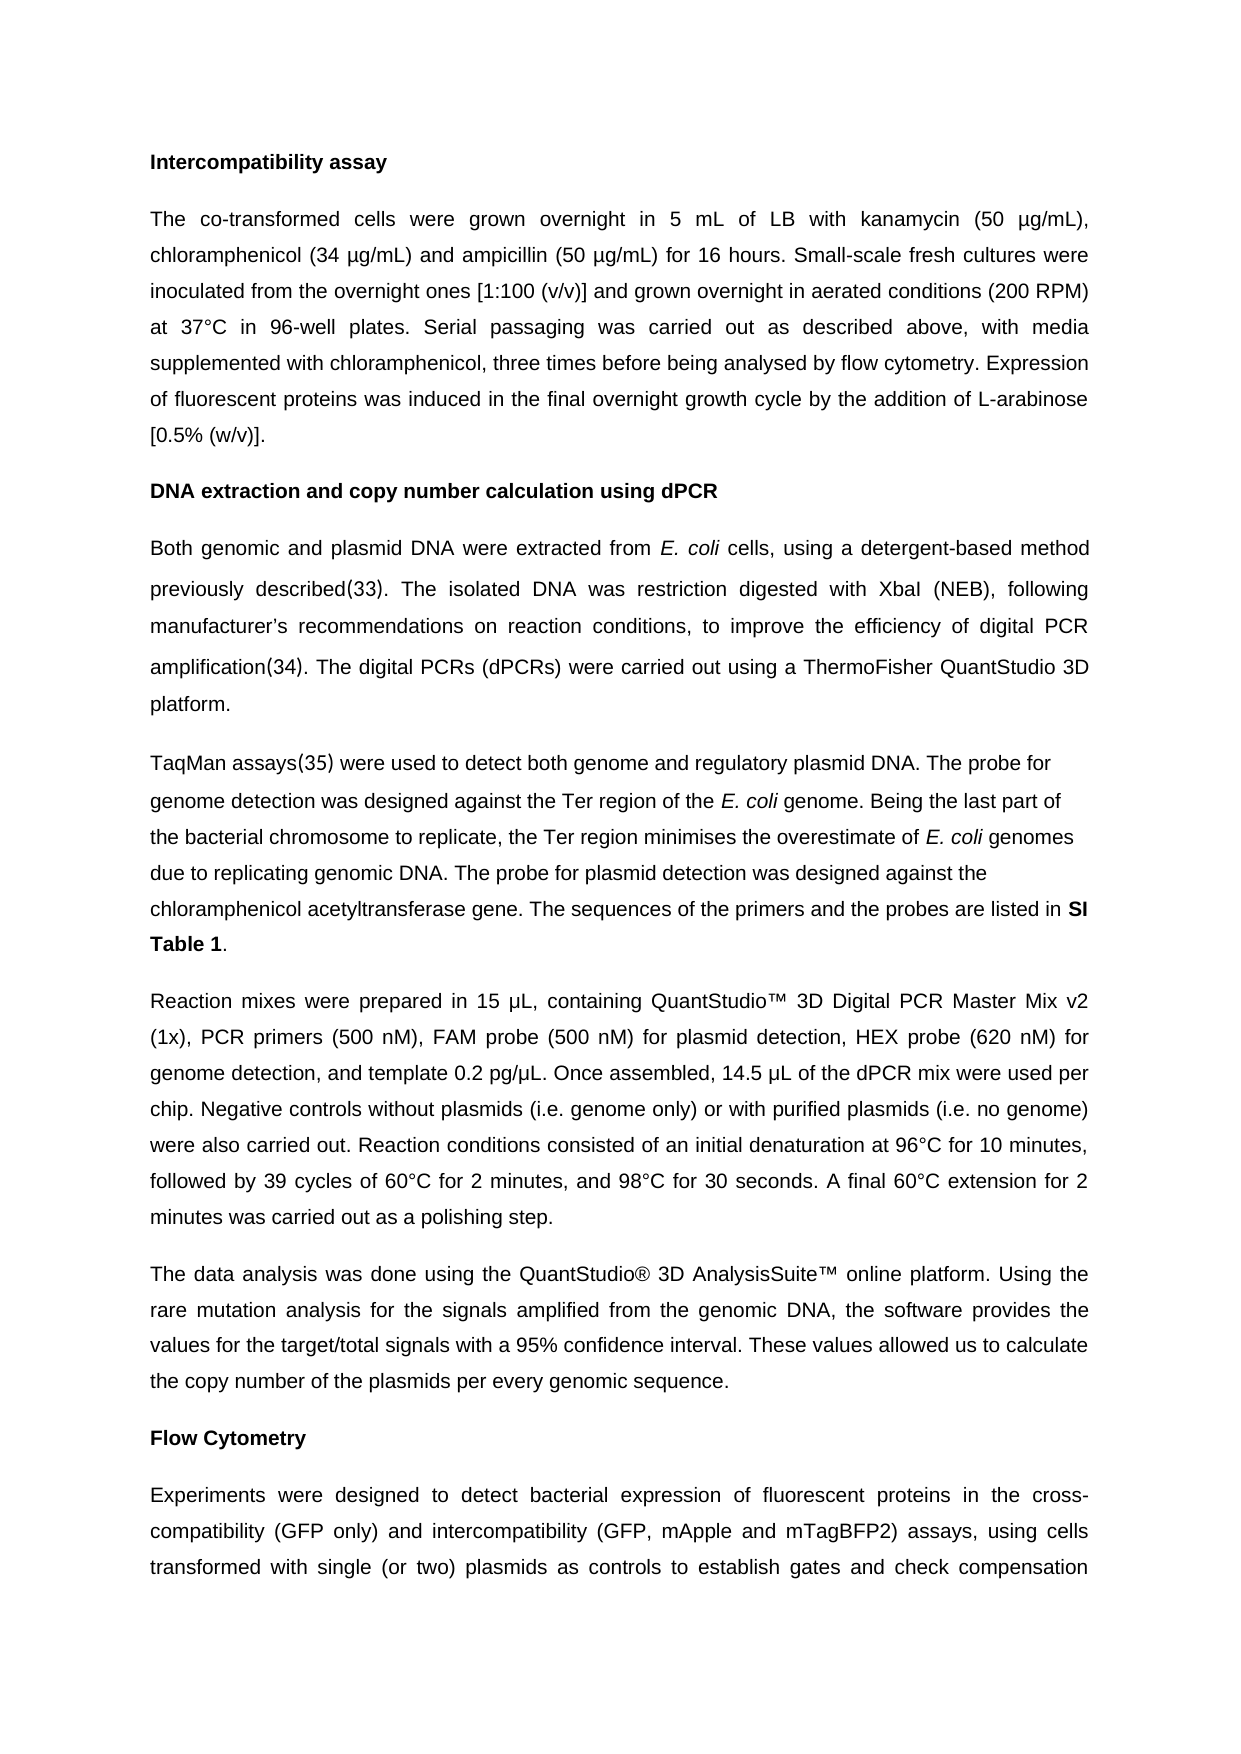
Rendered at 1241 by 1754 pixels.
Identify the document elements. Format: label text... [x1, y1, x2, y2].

text Both genomic and plasmid DNA were extracted from E. coli cells, using a detergent-based method previously described(33). The isolated DNA was restriction digested with XbaI (NEB), following manufacturer’s recommendations on reaction conditions, to improve the efficiency of digital PCR amplification(34). The digital PCRs (dPCRs) were carried out using a ThermoFisher QuantStudio 3D platform. [150, 536, 1090, 716]
text DNA extraction and copy number calculation using dPCR [150, 479, 1090, 503]
text Flow Cytometry [150, 1426, 1090, 1450]
text Reaction mixes were prepared in 15 μL, containing QuantStudio™ 3D Digital PCR Master Mix v2 (1x), PCR primers (500 nM), FAM probe (500 nM) for plasmid detection, HEX probe (620 nM) for genome detection, and template 0.2 pg/μL. Once assembled, 14.5 μL of the dPCR mix were used per chip. Negative controls without plasmids (i.e. genome only) or with purified plasmids (i.e. no genome) were also carried out. Reaction conditions consisted of an initial denaturation at 96°C for 10 minutes, followed by 39 cycles of 60°C for 2 minutes, and 98°C for 30 seconds. A final 60°C extension for 2 minutes was carried out as a polishing step. [150, 989, 1090, 1229]
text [150, 1483, 1090, 1579]
text The co-transformed cells were grown overnight in 5 mL of LB with kanamycin (50 µg/mL), chloramphenicol (34 µg/mL) and ampicillin (50 µg/mL) for 16 hours. Small-scale fresh cultures were inoculated from the overnight ones [1:100 (v/v)] and grown overnight in aerated conditions (200 RPM) at 37°C in 96-well plates. Serial passaging was carried out as described above, with media supplemented with chloramphenicol, three times before being analysed by flow cytometry. Expression of fluorescent proteins was induced in the final overnight growth cycle by the addition of L-arabinose [0.5% (w/v)]. [150, 207, 1090, 446]
text The data analysis was done using the QuantStudio® 3D AnalysisSuite™ online platform. Using the rare mutation analysis for the signals amplified from the genomic DNA, the software provides the values for the target/total signals with a 95% confidence interval. These values allowed us to calculate the copy number of the plasmids per every genomic sequence. [150, 1261, 1090, 1393]
text TaqMan assays(35) were used to detect both genome and regulatory plasmid DNA. The probe for genome detection was designed against the Ter region of the E. coli genome. Being the last part of the bacterial chromosome to replicate, the Ter region minimises the overestimate of E. coli genomes due to replicating genomic DNA. The probe for plasmid detection was designed against the chloramphenicol acetyltransferase gene. The sequences of the primers and the probes are listed in SI Table 1. [150, 748, 1090, 956]
text Intercompatibility assay [150, 150, 1090, 174]
